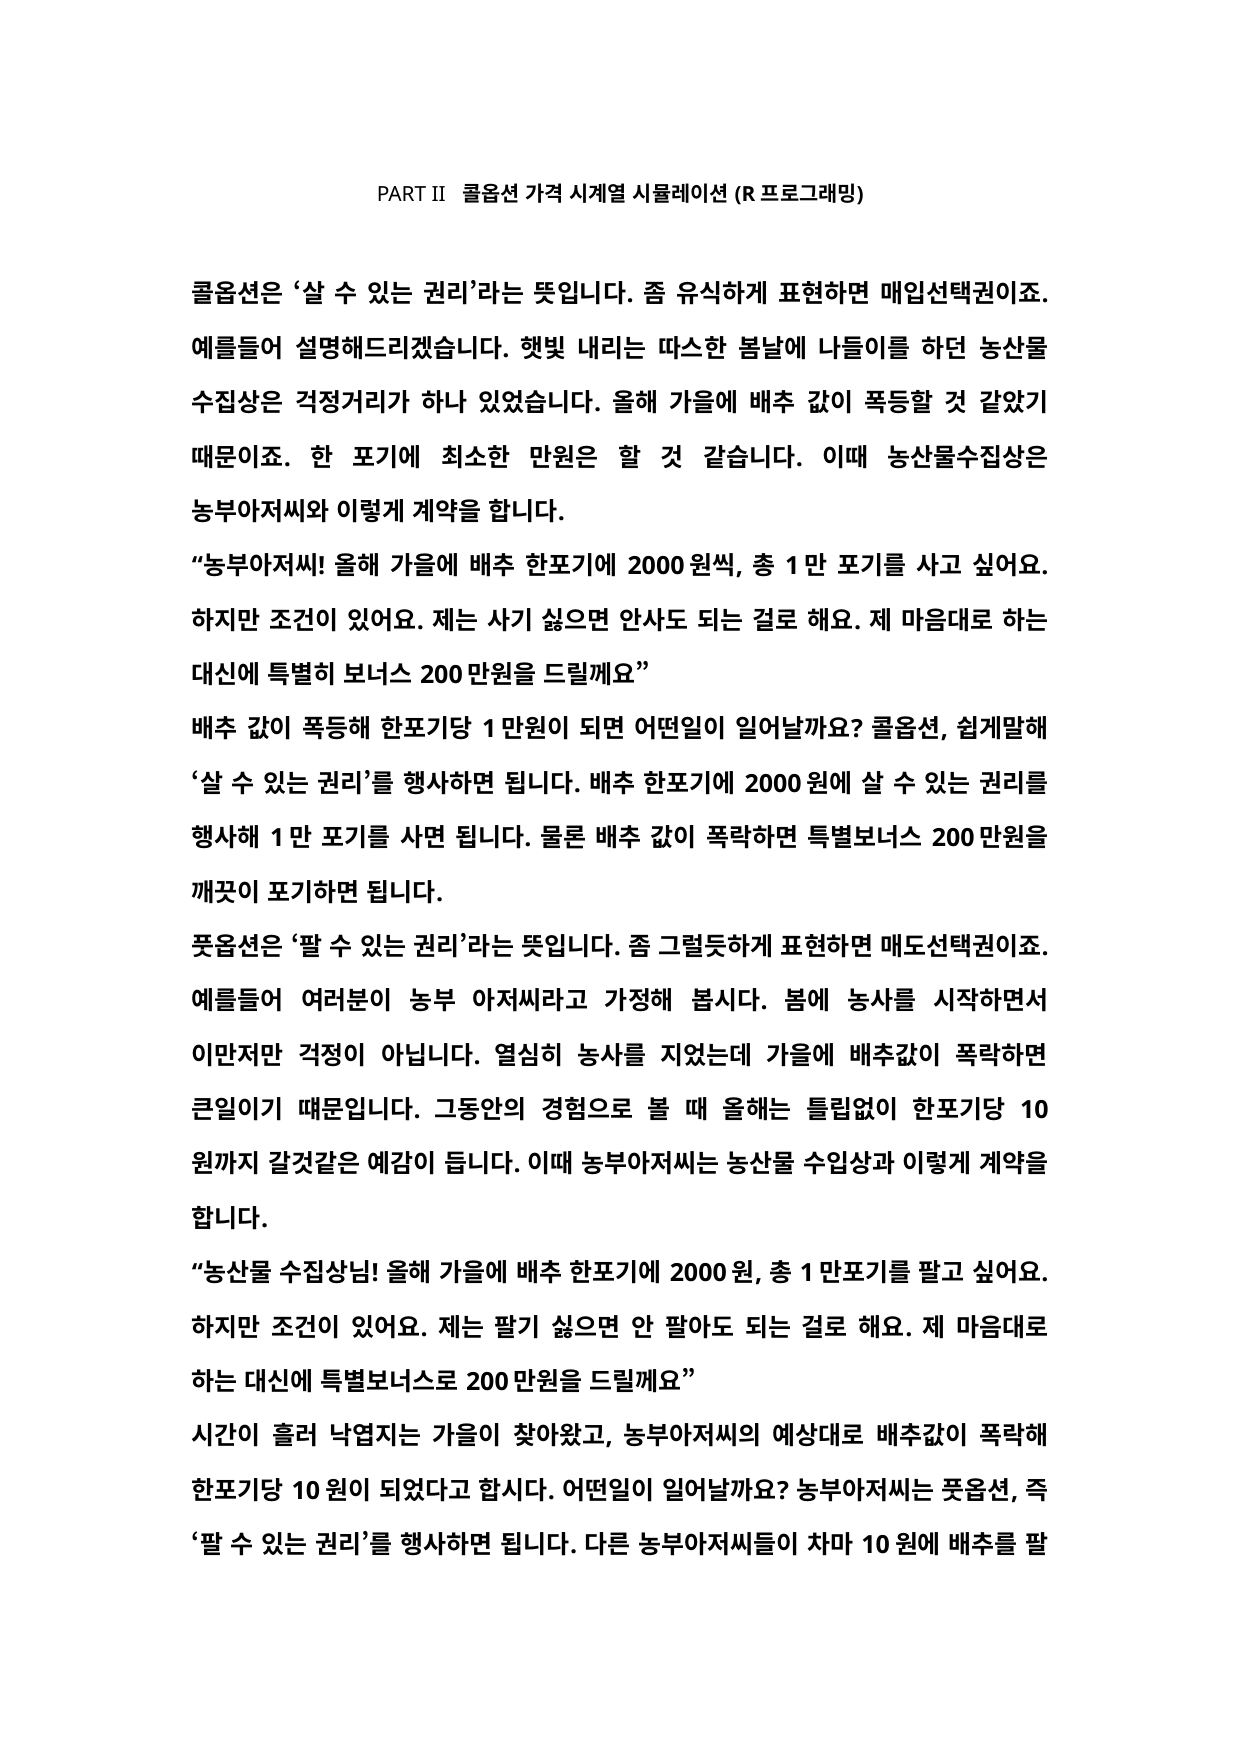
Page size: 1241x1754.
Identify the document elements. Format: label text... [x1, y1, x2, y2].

text “농산물 수집상님! 올해 가을에 배추 한포기에 2000원, 총 1만포기를 팔고 싶어요. 하지만 조건이 있어요. 제는 팔기 싫으면 안 팔아도 되는 걸로 해요. 제 마음대로 하는 대신에 특별보너스로 200만원을 드릴께요” [192, 1253, 1048, 1398]
text 콜옵션은 ‘살 수 있는 권리’라는 뜻입니다. 좀 유식하게 표현하면 매입선택권이죠. 예를들어 설명해드리겠습니다. 햇빛 내리는 따스한 봄날에 나들이를 하던 농산물 수집상은 걱정거리가 하나 있었습니다. 올해 가을에 배추 값이 폭등할 것 같았기 때문이죠. 한 포기에 최소한 만원은 할 것 같습니다. 이때 농산물수집상은 농부아저씨와 이렇게 계약을 합니다. [192, 274, 1048, 528]
text PART II 콜옵션 가격 시계열 시뮬레이션 (R 프로그래밍) [150, 177, 1090, 207]
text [192, 1416, 1048, 1561]
text 풋옵션은 ‘팔 수 있는 권리’라는 뜻입니다. 좀 그럴듯하게 표현하면 매도선택권이죠. 예를들어 여러분이 농부 아저씨라고 가정해 봅시다. 봄에 농사를 시작하면서 이만저만 걱정이 아닙니다. 열심히 농사를 지었는데 가을에 배추값이 폭락하면 큰일이기 떄문입니다. 그동안의 경험으로 볼 때 올해는 틀립없이 한포기당 10원까지 갈것같은 예감이 듭니다. 이때 농부아저씨는 농산물 수입상과 이렇게 계약을 합니다. [192, 926, 1048, 1234]
text “농부아저씨! 올해 가을에 배추 한포기에 2000원씩, 총 1만 포기를 사고 싶어요. 하지만 조건이 있어요. 제는 사기 싫으면 안사도 되는 걸로 해요. 제 마음대로 하는 대신에 특별히 보너스 200만원을 드릴께요” [192, 546, 1048, 691]
text 배추 값이 폭등해 한포기당 1만원이 되면 어떤일이 일어날까요? 콜옵션, 쉽게말해 ‘살 수 있는 권리’를 행사하면 됩니다. 배추 한포기에 2000원에 살 수 있는 권리를 행사해 1만 포기를 사면 됩니다. 물론 배추 값이 폭락하면 특별보너스 200만원을 깨끗이 포기하면 됩니다. [192, 709, 1048, 908]
